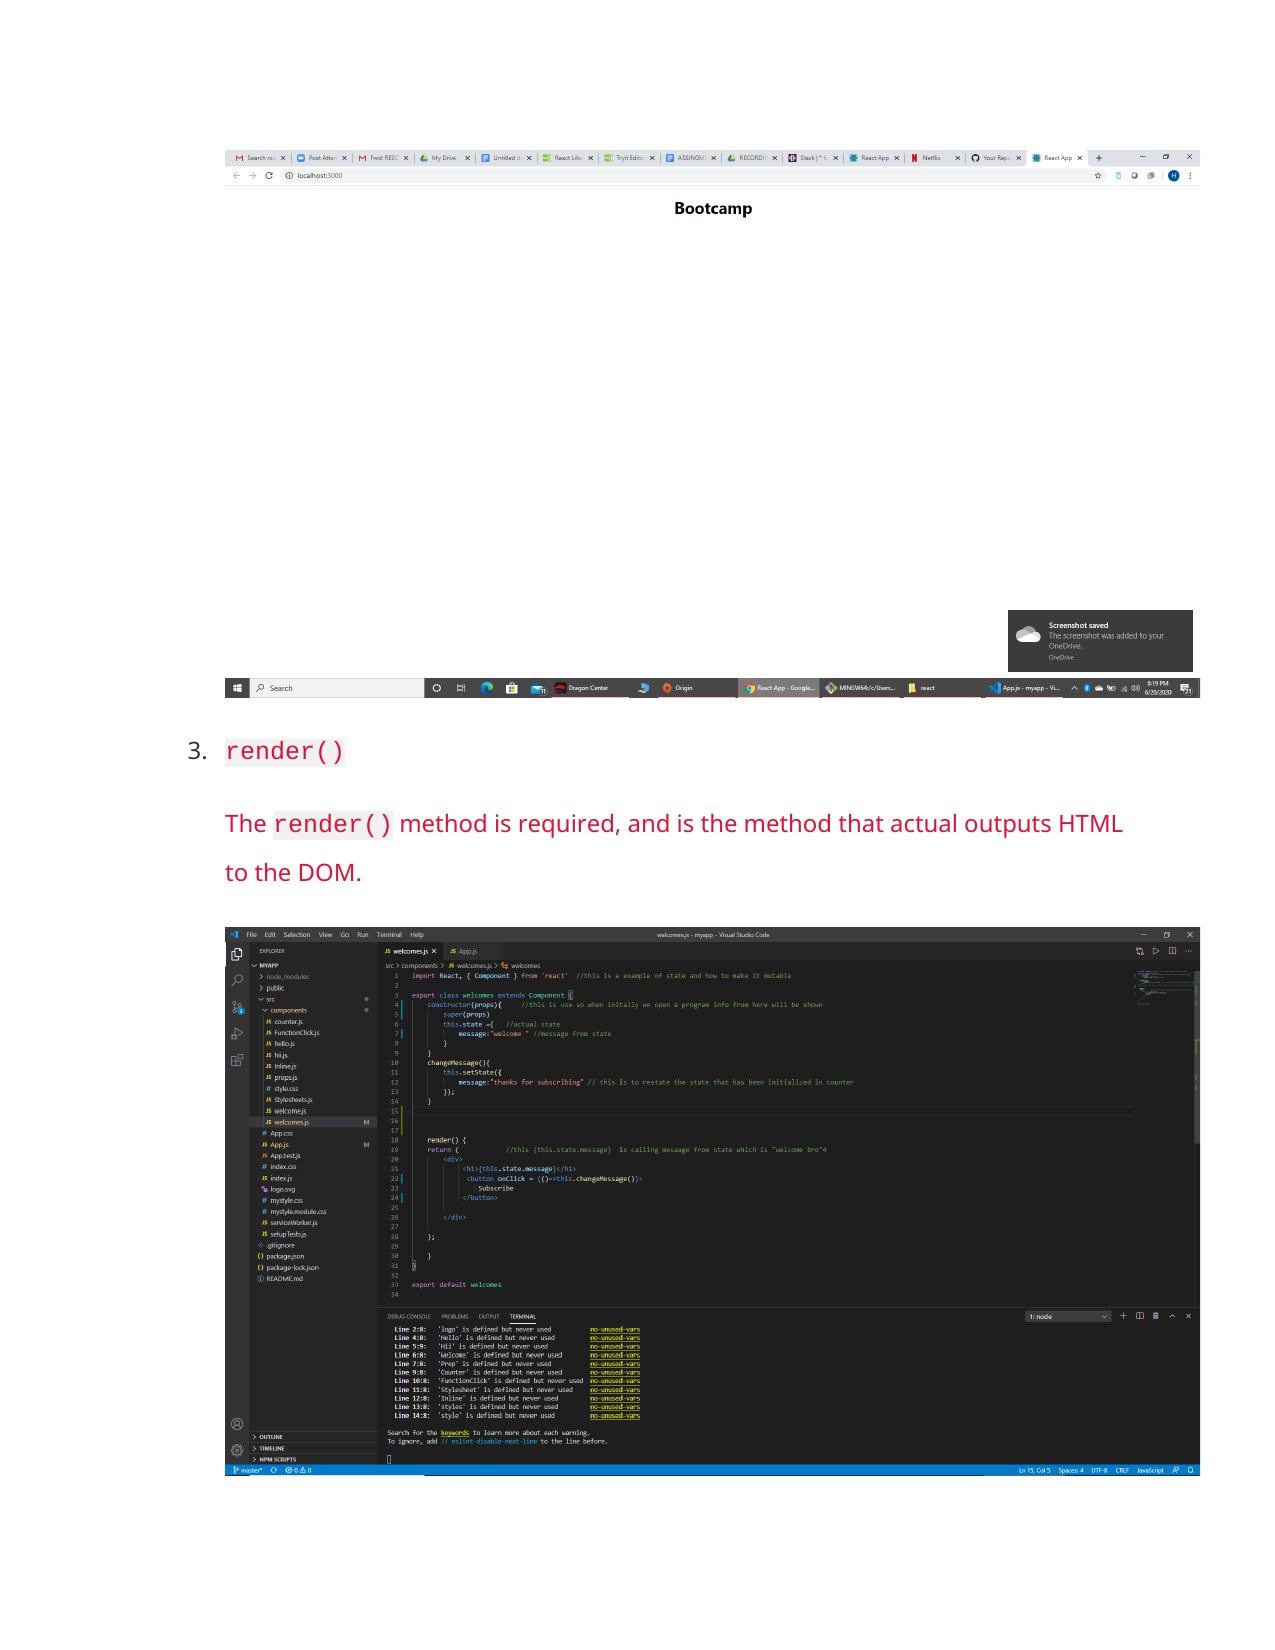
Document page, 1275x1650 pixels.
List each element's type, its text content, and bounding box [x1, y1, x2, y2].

text The render() method is required, and is the method that actual outputs HTML to the DOM. [225, 807, 1125, 888]
list render() [225, 734, 1125, 767]
picture [225, 150, 1200, 698]
picture [225, 927, 1200, 1476]
